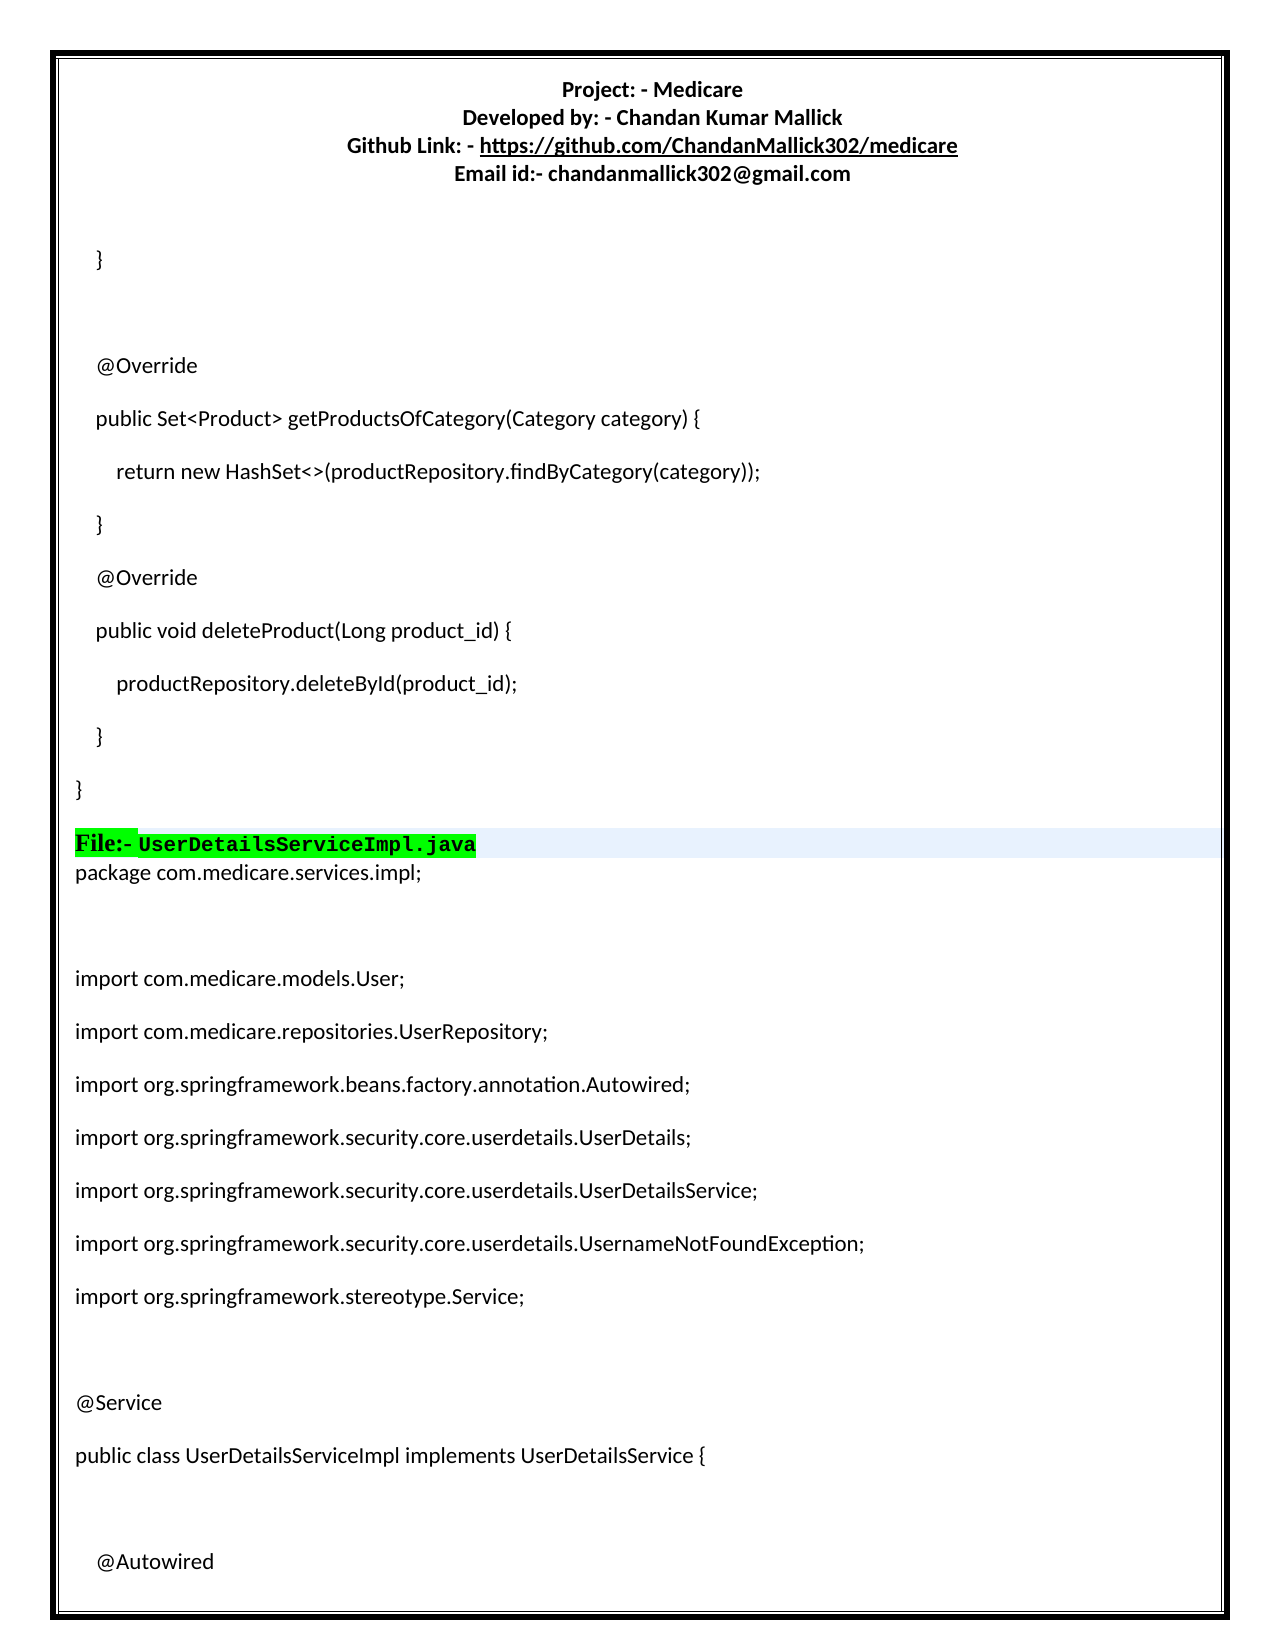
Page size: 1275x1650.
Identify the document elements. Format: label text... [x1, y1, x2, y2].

text productRepository.deleteById(product_id); [75, 669, 1221, 697]
text } [75, 775, 1221, 803]
text return new HashSet<>(productRepository.findByCategory(category)); [75, 457, 1221, 485]
text import org.springframework.security.core.userdetails.UserDetails; [75, 1123, 1221, 1151]
text File:- UserDetailsServiceImpl.java [138, 828, 1221, 858]
text import com.medicare.repositories.UserRepository; [75, 1017, 1221, 1045]
text public class UserDetailsServiceImpl implements UserDetailsService { [75, 1441, 1221, 1469]
text @Service [75, 1388, 1221, 1416]
text @Autowired [75, 1547, 1221, 1575]
text } [75, 510, 1221, 538]
text } [75, 722, 1221, 750]
text } [75, 245, 1221, 273]
text @Override [75, 563, 1221, 591]
text import org.springframework.beans.factory.annotation.Autowired; [75, 1070, 1221, 1098]
text import org.springframework.stereotype.Service; [75, 1282, 1221, 1310]
text import org.springframework.security.core.userdetails.UsernameNotFoundException; [75, 1229, 1221, 1257]
text package com.medicare.services.impl; [75, 858, 1221, 886]
text import com.medicare.models.User; [75, 964, 1221, 992]
text public void deleteProduct(Long product_id) { [75, 616, 1221, 644]
text public Set<Product> getProductsOfCategory(Category category) { [75, 404, 1221, 432]
text import org.springframework.security.core.userdetails.UserDetailsService; [75, 1176, 1221, 1204]
text @Override [75, 351, 1221, 379]
